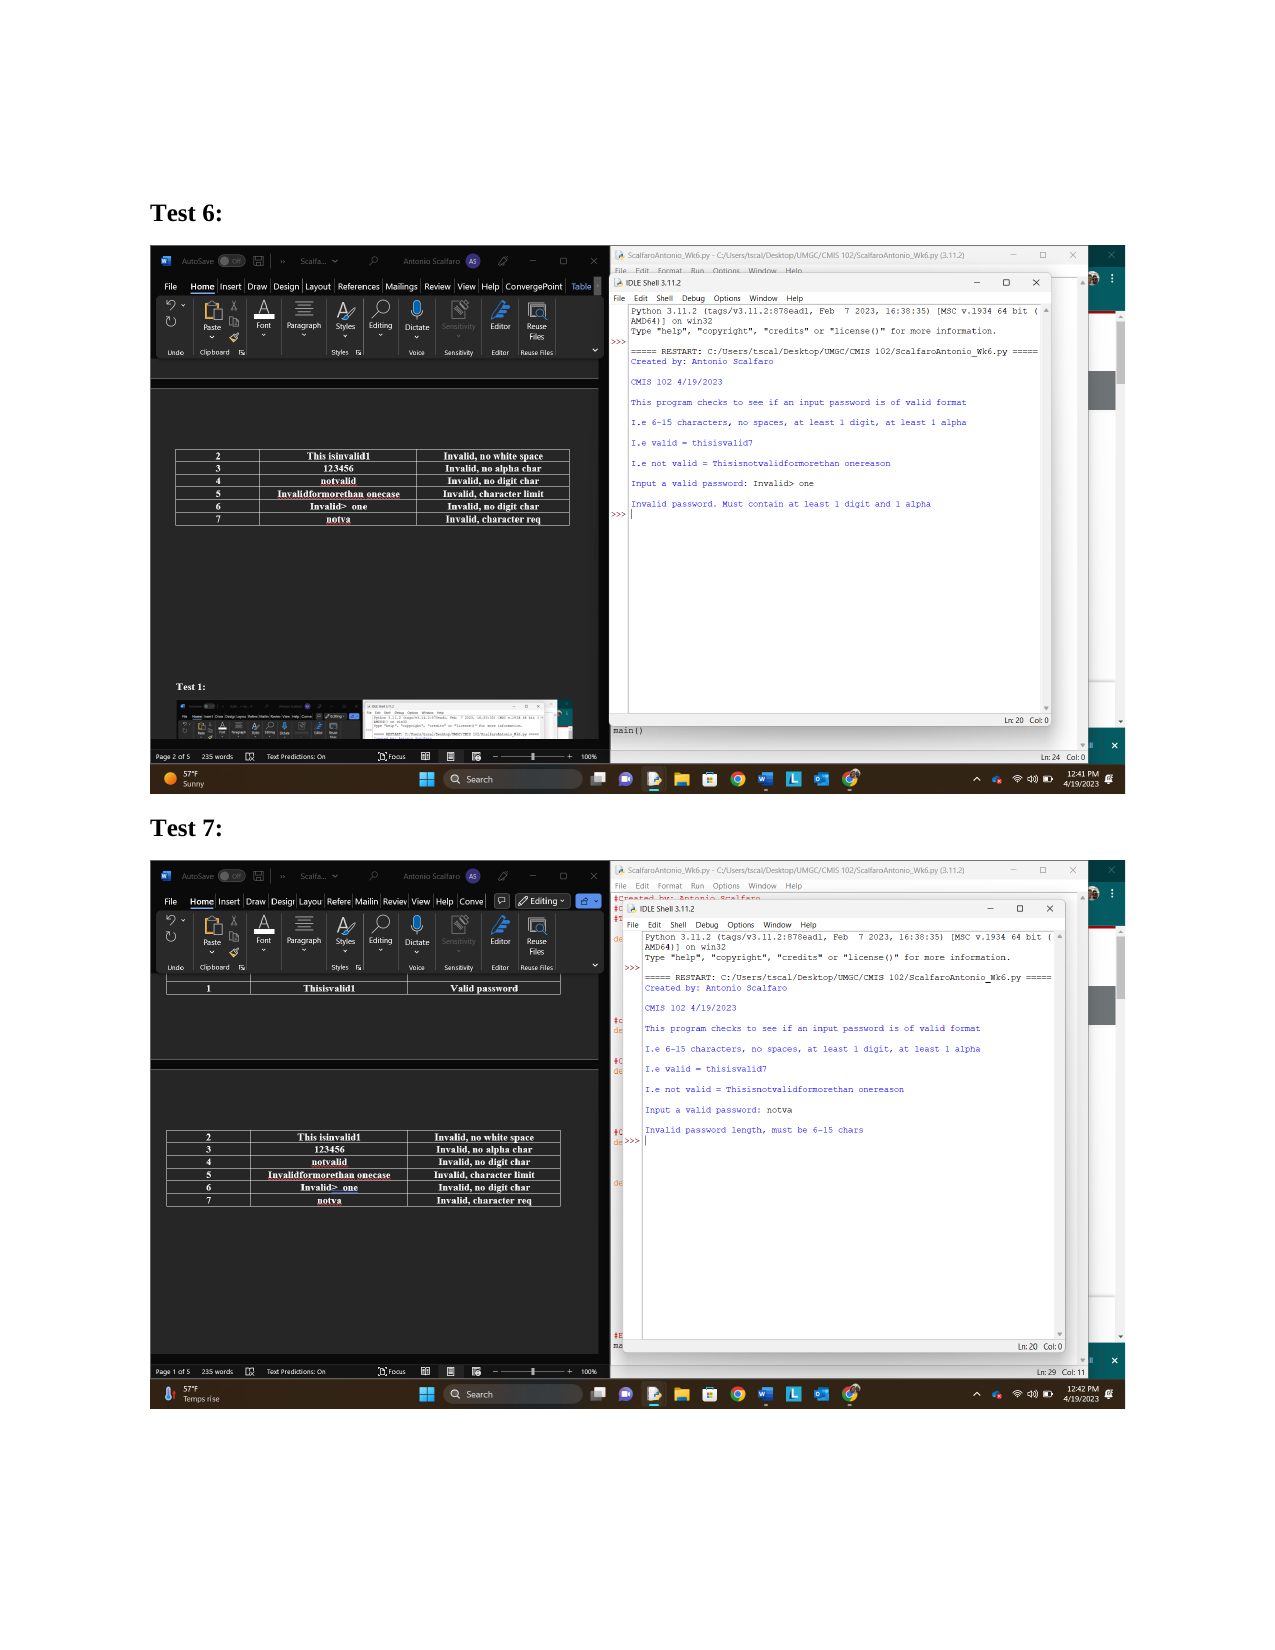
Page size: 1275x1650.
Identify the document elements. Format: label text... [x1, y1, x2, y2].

picture [150, 245, 1125, 794]
picture [150, 860, 1125, 1409]
text Test 7: [150, 813, 1125, 841]
text Test 6: [150, 198, 1125, 226]
